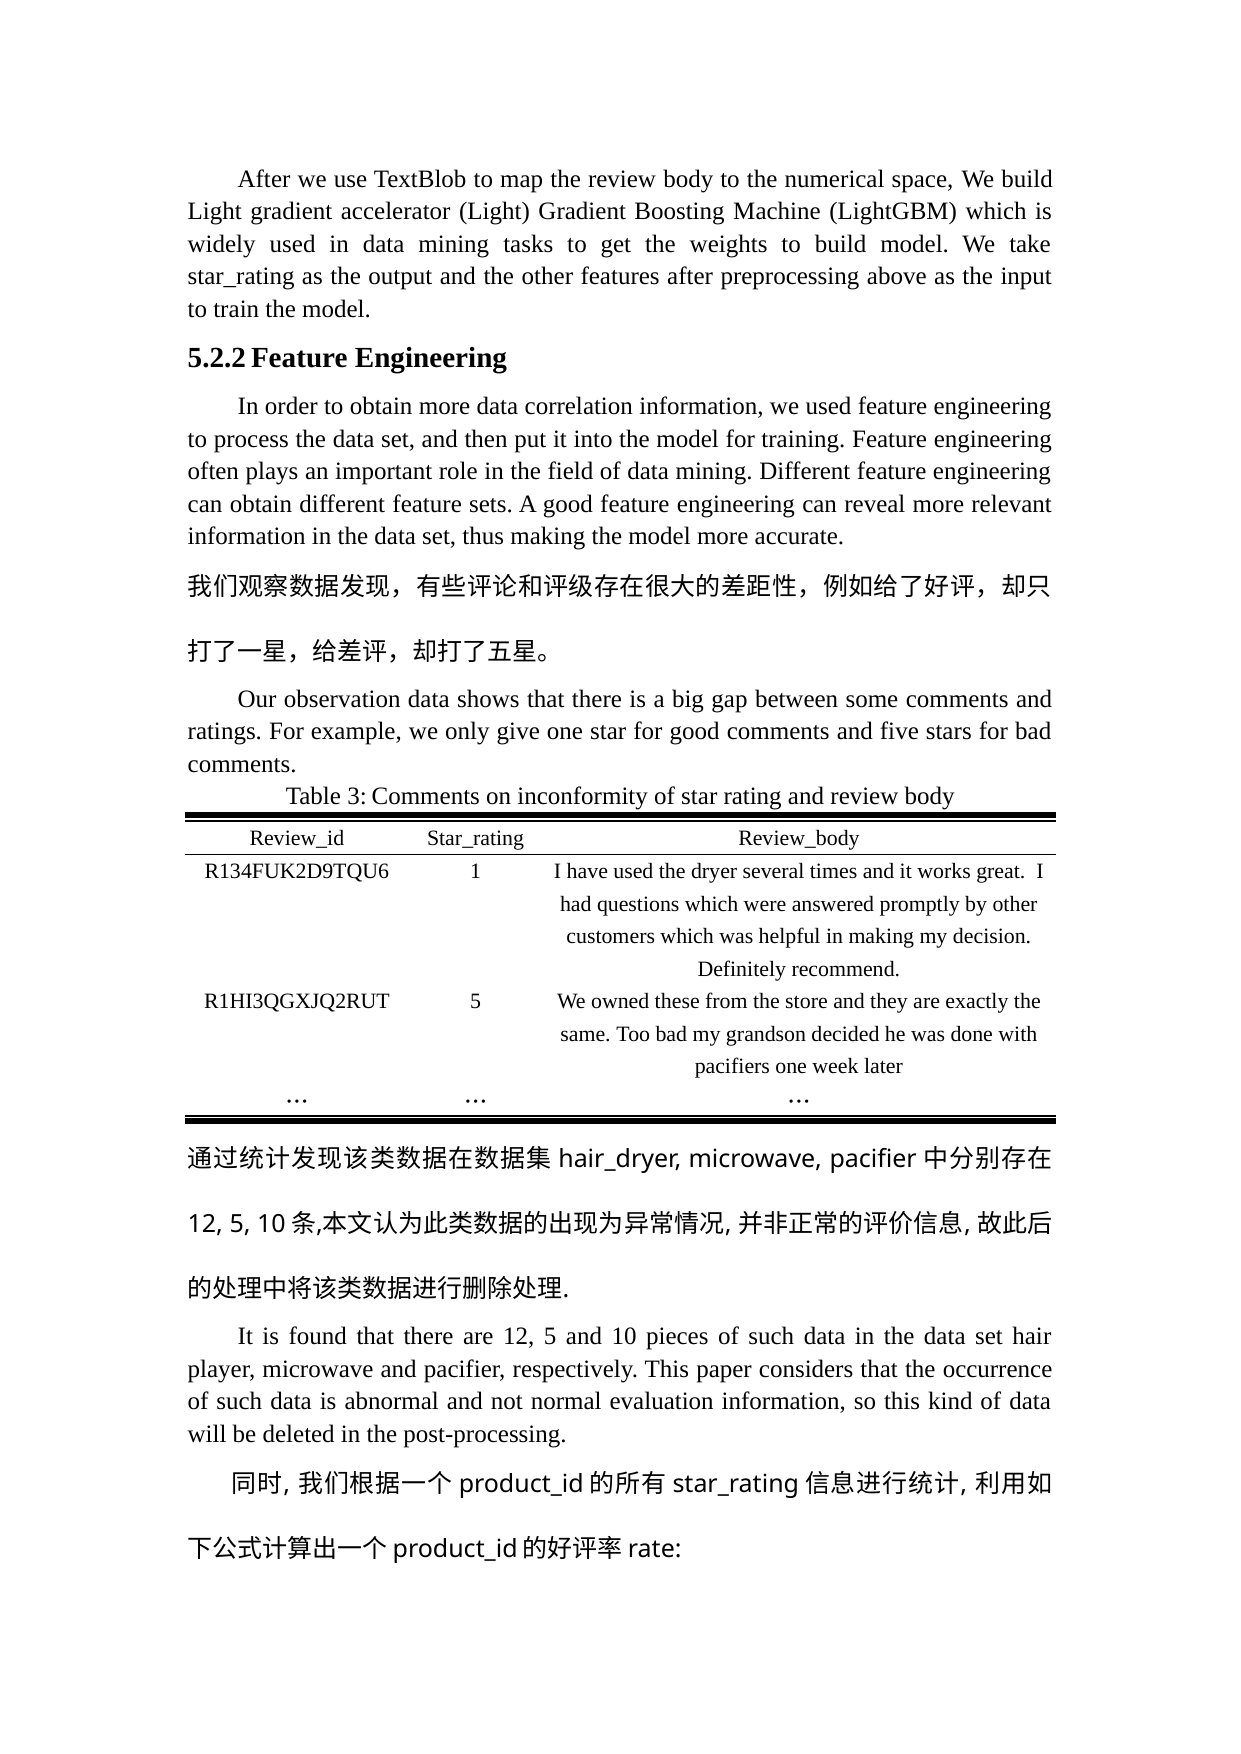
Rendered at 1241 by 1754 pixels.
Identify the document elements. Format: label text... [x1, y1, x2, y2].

text 同时, 我们根据一个product_id的所有star_rating信息进行统计, 利用如下公式计算出一个product_id的好评率rate: [187, 1449, 1053, 1579]
table_header Review_id [185, 822, 409, 854]
text In order to obtain more data correlation information, we used feature engineering to process the data set, and then put it into the model for training. Feature engineering often plays an important role in the field of data mining. Different feature engineering can obtain different feature sets. A good feature engineering can reveal more relevant information in the data set, thus making the model more accurate. [187, 389, 1053, 552]
table_cell R1HI3QGXJQ2RUT [185, 985, 409, 1082]
text 5.2.2 Feature Engineering [187, 324, 1053, 389]
table_cell 5 [409, 985, 542, 1082]
table_cell R134FUK2D9TQU6 [185, 855, 409, 985]
table_cell I have used the dryer several times and it works great. I had questions which were answered promptly by other customers which was helpful in making my decision. Definitely recommend. [542, 855, 1056, 985]
table_cell We owned these from the store and they are exactly the same. Too bad my grandson decided he was done with pacifiers one week later [542, 985, 1056, 1082]
table_header Review_body [542, 822, 1056, 854]
table_header Star_rating [409, 822, 542, 854]
table_cell 1 [409, 855, 542, 985]
table_cell ⋯ [185, 1083, 409, 1115]
text Table 3: Comments on inconformity of star rating and review body [187, 779, 1053, 812]
text It is found that there are 12, 5 and 10 pieces of such data in the data set hair player, microwave and pacifier, respectively. This paper considers that the occurrence of such data is abnormal and not normal evaluation information, so this kind of data will be deleted in the post-processing. [187, 1319, 1053, 1449]
table_cell ⋯ [409, 1083, 542, 1115]
text Our observation data shows that there is a big gap between some comments and ratings. For example, we only give one star for good comments and five stars for bad comments. [187, 682, 1053, 779]
text 我们观察数据发现，有些评论和评级存在很大的差距性，例如给了好评，却只打了一星，给差评，却打了五星。 [187, 552, 1053, 682]
text 通过统计发现该类数据在数据集hair_dryer, microwave, pacifier中分别存在12, 5, 10条,本文认为此类数据的出现为异常情况, 并非正常的评价信息, 故此后的处理中将该类数据进行删除处理. [187, 1124, 1053, 1319]
table_cell ⋯ [542, 1083, 1056, 1115]
text After we use TextBlob to map the review body to the numerical space, We build Light gradient accelerator (Light) Gradient Boosting Machine (LightGBM) which is widely used in data mining tasks to get the weights to build model. We take star_rating as the output and the other features after preprocessing above as the input to train the model. [187, 162, 1053, 324]
